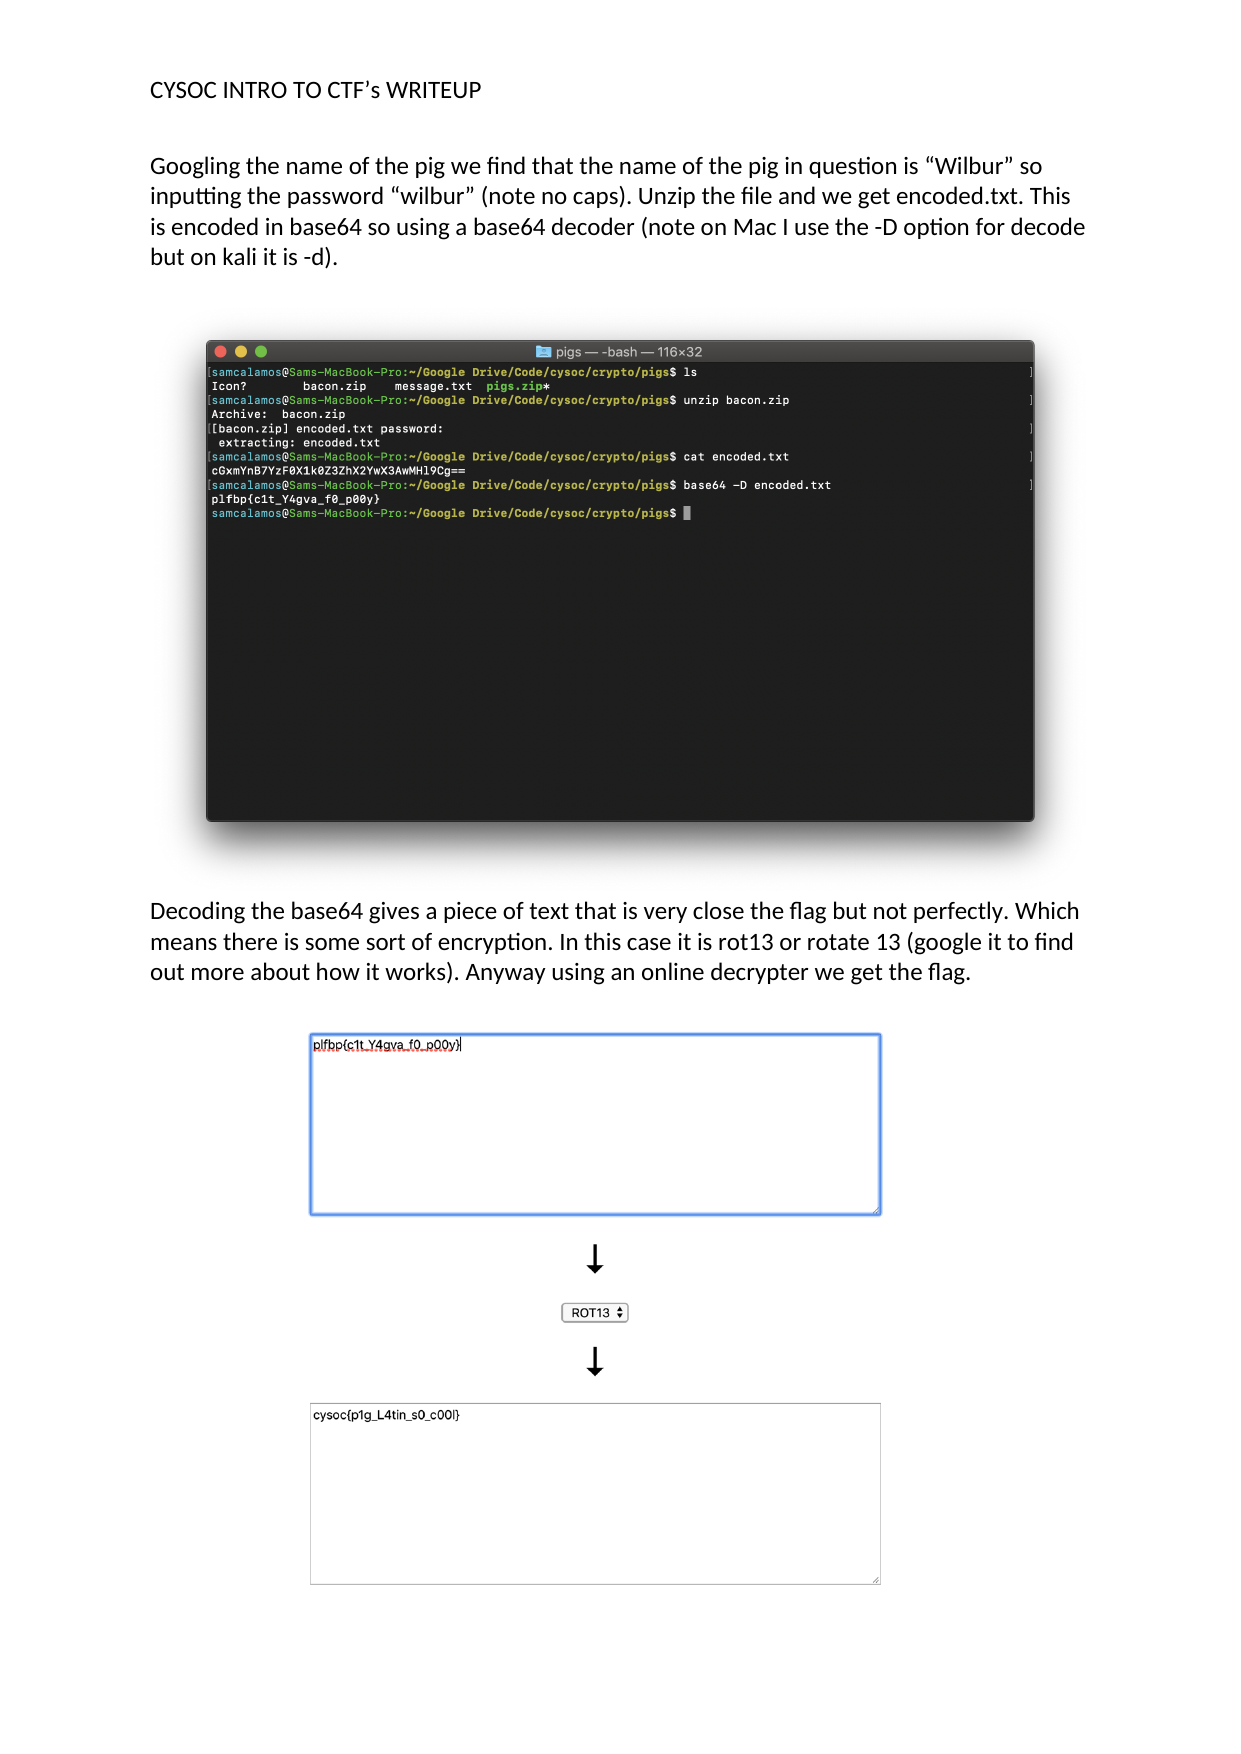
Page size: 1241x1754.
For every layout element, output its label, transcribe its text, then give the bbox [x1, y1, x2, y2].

picture [285, 1012, 893, 1603]
text Googling the name of the pig we find that the name of the pig in question is “Wilbur” so inputting the password “wilbur” (note no caps). Unzip the file and we get encoded.txt. This is encoded in base64 so using a base64 decoder (note on Mac I use the -D option for decode but on kali it is -d). [150, 150, 1090, 272]
text Decoding the base64 gives a piece of text that is very close the flag but not perfectly. Which means there is some sort of encryption. In this case it is rot13 or rotate 13 (google it to find out more about how it works). Anyway using an online decrypter we get the flag. [150, 896, 1090, 987]
picture [150, 302, 1090, 896]
